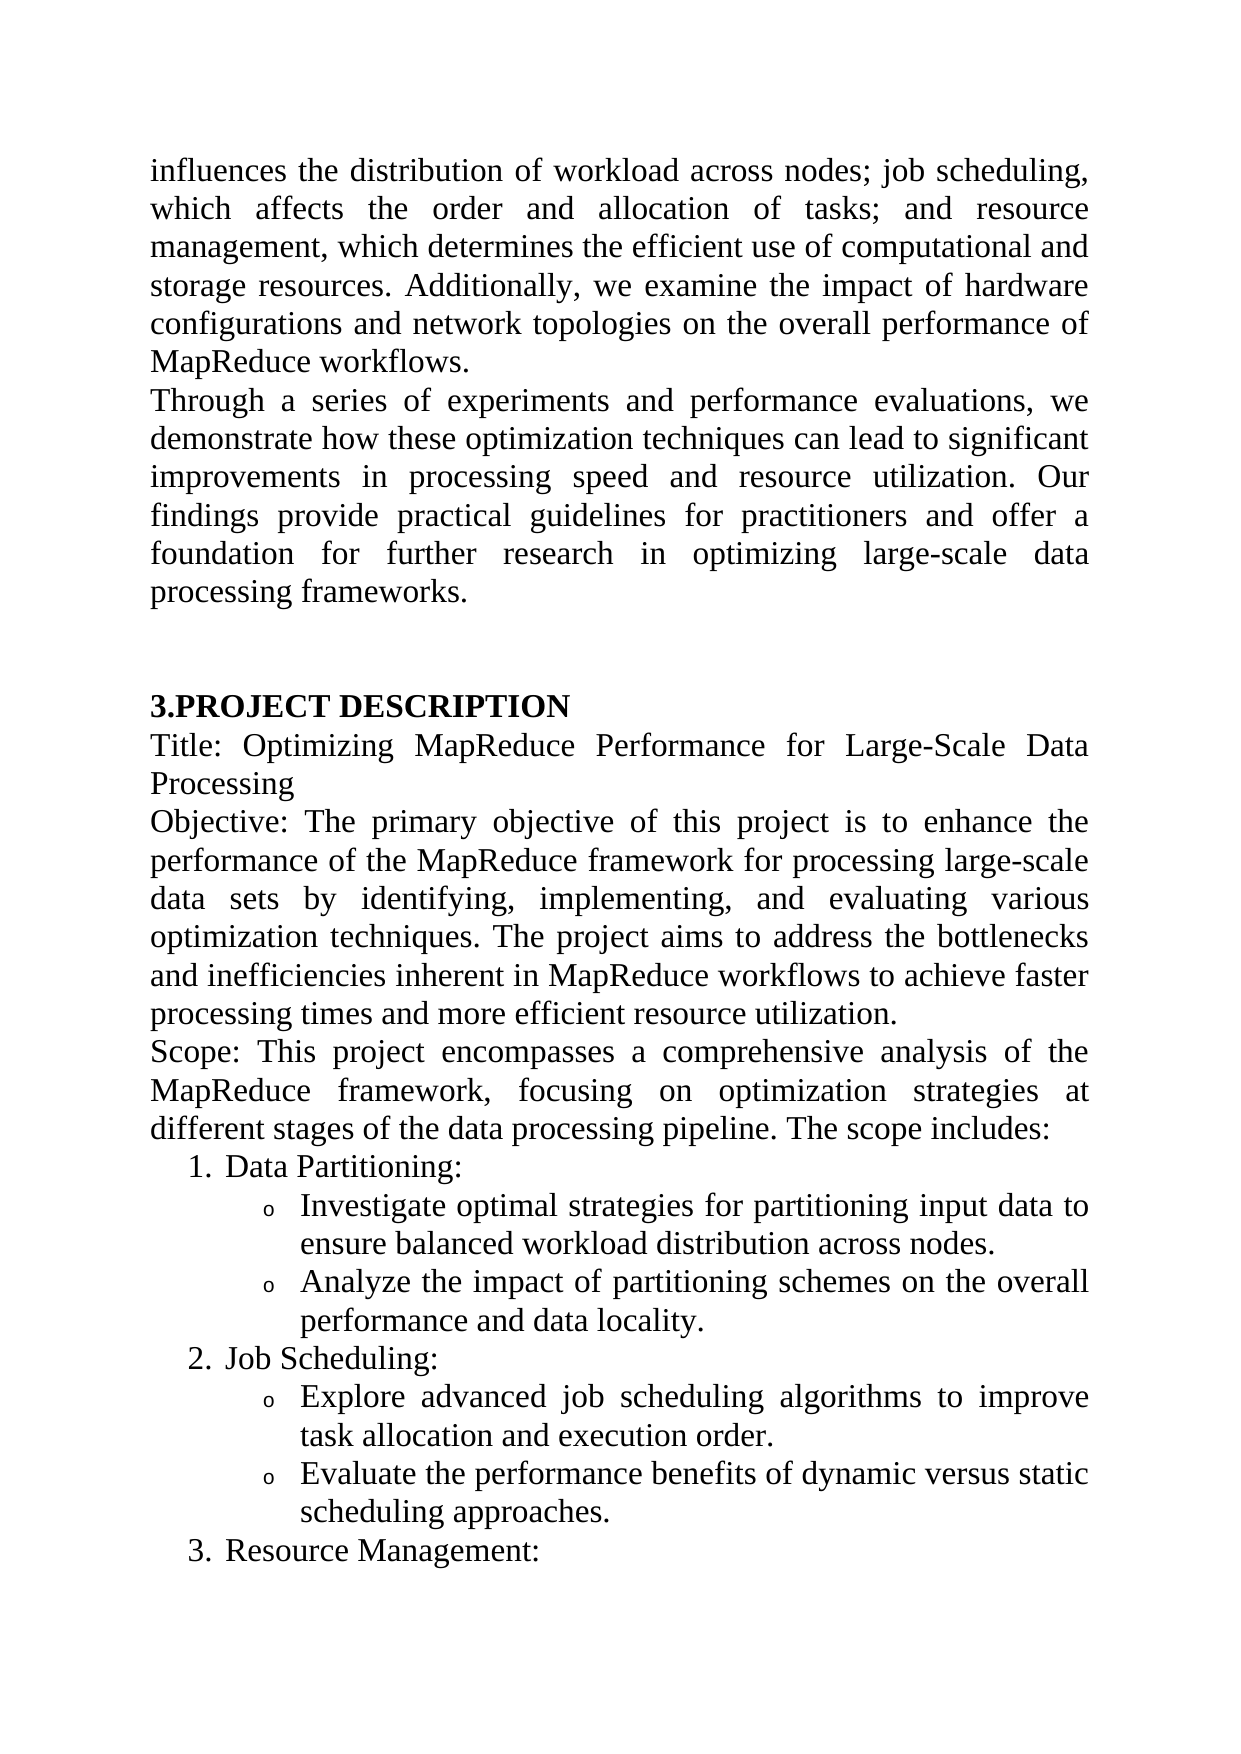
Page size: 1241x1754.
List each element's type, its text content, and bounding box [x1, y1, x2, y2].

list Investigate optimal strategies for partitioning input data to ensure balanced workload distribution across nodes. [262, 1185, 1090, 1262]
list Data Partitioning: [187, 1147, 1090, 1185]
text 3.PROJECT DESCRIPTION [150, 687, 1090, 725]
list Explore advanced job scheduling algorithms to improve task allocation and execution order. [262, 1377, 1090, 1453]
list Analyze the impact of partitioning schemes on the overall performance and data locality. [262, 1262, 1090, 1338]
list Resource Management: [187, 1530, 1090, 1568]
text Through a series of experiments and performance evaluations, we demonstrate how these optimization techniques can lead to significant improvements in processing speed and resource utilization. Our findings provide practical guidelines for practitioners and offer a foundation for further research in optimizing large-scale data processing frameworks. [150, 380, 1090, 610]
text Title: Optimizing MapReduce Performance for Large-Scale Data Processing [150, 725, 1090, 802]
list Evaluate the performance benefits of dynamic versus static scheduling approaches. [262, 1453, 1090, 1530]
text Scope: This project encompasses a comprehensive analysis of the MapReduce framework, focusing on optimization strategies at different stages of the data processing pipeline. The scope includes: [150, 1032, 1090, 1147]
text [150, 150, 1090, 380]
list Job Scheduling: [187, 1338, 1090, 1377]
text Objective: The primary objective of this project is to enhance the performance of the MapReduce framework for processing large-scale data sets by identifying, implementing, and evaluating various optimization techniques. The project aims to address the bottlenecks and inefficiencies inherent in MapReduce workflows to achieve faster processing times and more efficient resource utilization. [150, 802, 1090, 1032]
